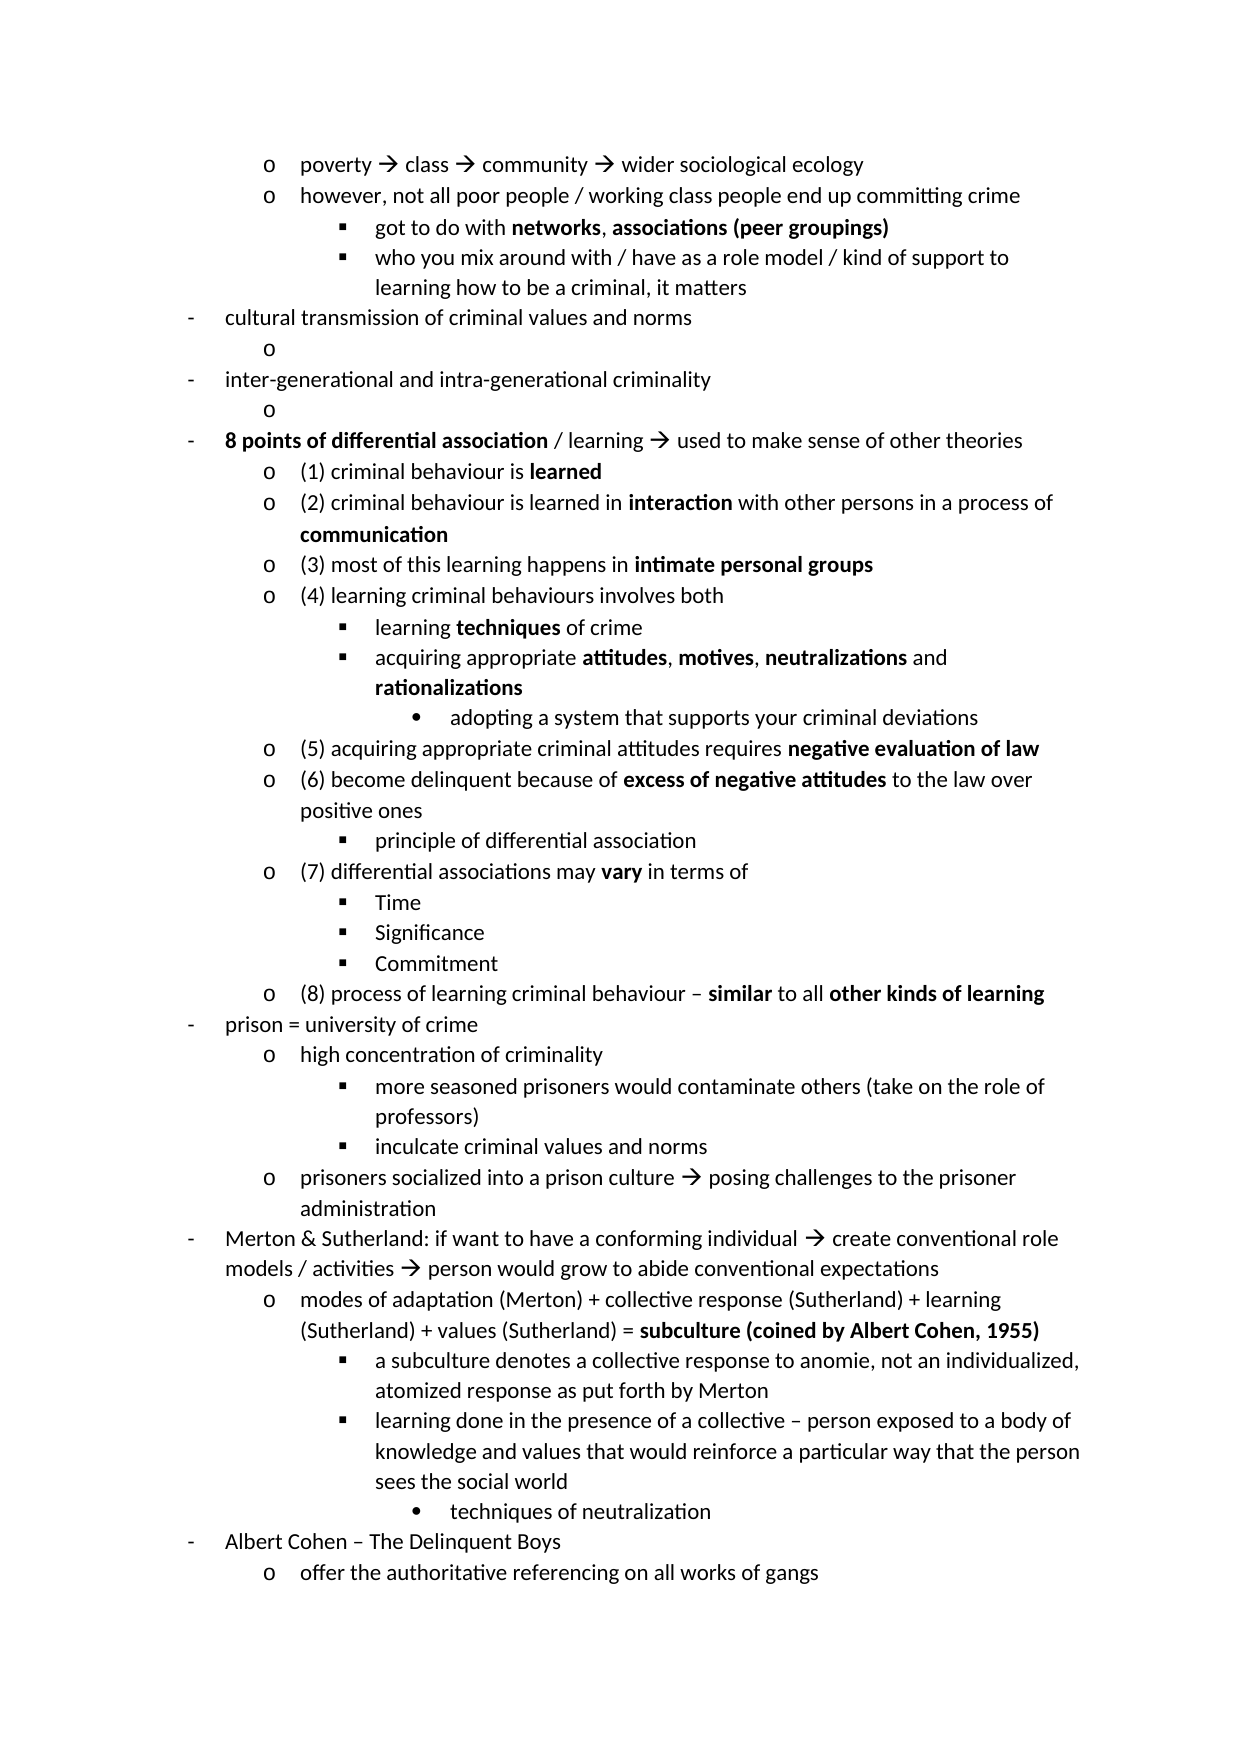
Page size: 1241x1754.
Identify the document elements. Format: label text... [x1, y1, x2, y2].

list prison = university of crime [187, 1010, 1090, 1038]
list however, not all poor people / working class people end up committing crime [262, 181, 1090, 211]
list 8 points of differential association / learning used to make sense of other theories [187, 427, 1090, 455]
list modes of adaptation (Merton) + collective response (Sutherland) + learning (Sutherland) + values (Sutherland) = subculture (coined by Albert Cohen, 1955) [262, 1285, 1090, 1344]
list (7) differential associations may vary in terms of [262, 857, 1090, 886]
list learning done in the presence of a collective – person exposed to a body of knowledge and values that would reinforce a particular way that the person sees the social world [337, 1407, 1090, 1495]
list (1) criminal behaviour is learned [262, 457, 1090, 486]
list Time [337, 888, 1090, 916]
list inculcate criminal values and norms [337, 1132, 1090, 1161]
list techniques of neutralization [412, 1497, 1090, 1525]
list learning techniques of crime [337, 613, 1090, 641]
list Albert Cohen – The Delinquent Boys [187, 1527, 1090, 1556]
list (5) acquiring appropriate criminal attitudes requires negative evaluation of law [262, 734, 1090, 763]
list (3) most of this learning happens in intimate personal groups [262, 550, 1090, 579]
list inter-generational and intra-generational criminality [187, 365, 1090, 393]
list cultural transmission of criminal values and norms [187, 303, 1090, 332]
list principle of differential association [337, 827, 1090, 855]
list a subculture denotes a collective response to anomie, not an individualized, atomized response as put forth by Merton [337, 1346, 1090, 1404]
list adopting a system that supports your criminal deviations [412, 703, 1090, 731]
list acquiring appropriate attitudes, motives, neutralizations and rationalizations [337, 643, 1090, 701]
list offer the authoritative referencing on all works of gangs [262, 1558, 1090, 1587]
list prisoners socialized into a prison culture posing challenges to the prisoner administration [262, 1163, 1090, 1222]
list (2) criminal behaviour is learned in interaction with other persons in a process of communication [262, 488, 1090, 548]
list (8) process of learning criminal behaviour – similar to all other kinds of learning [262, 979, 1090, 1008]
list Commitment [337, 949, 1090, 977]
list got to do with networks, associations (peer groupings) [337, 213, 1090, 241]
list more seasoned prisoners would contaminate others (take on the role of professors) [337, 1072, 1090, 1130]
list Merton & Sutherland: if want to have a conforming individual create conventional role models / activities person would grow to abide conventional expectations [187, 1224, 1090, 1282]
list Significance [337, 918, 1090, 947]
list (4) learning criminal behaviours involves both [262, 581, 1090, 611]
list poverty class community wider sociological ecology [262, 150, 1090, 179]
list high concentration of criminality [262, 1041, 1090, 1070]
list who you mix around with / have as a role model / kind of support to learning how to be a criminal, it matters [337, 243, 1090, 301]
list (6) become delinquent because of excess of negative attitudes to the law over positive ones [262, 765, 1090, 824]
